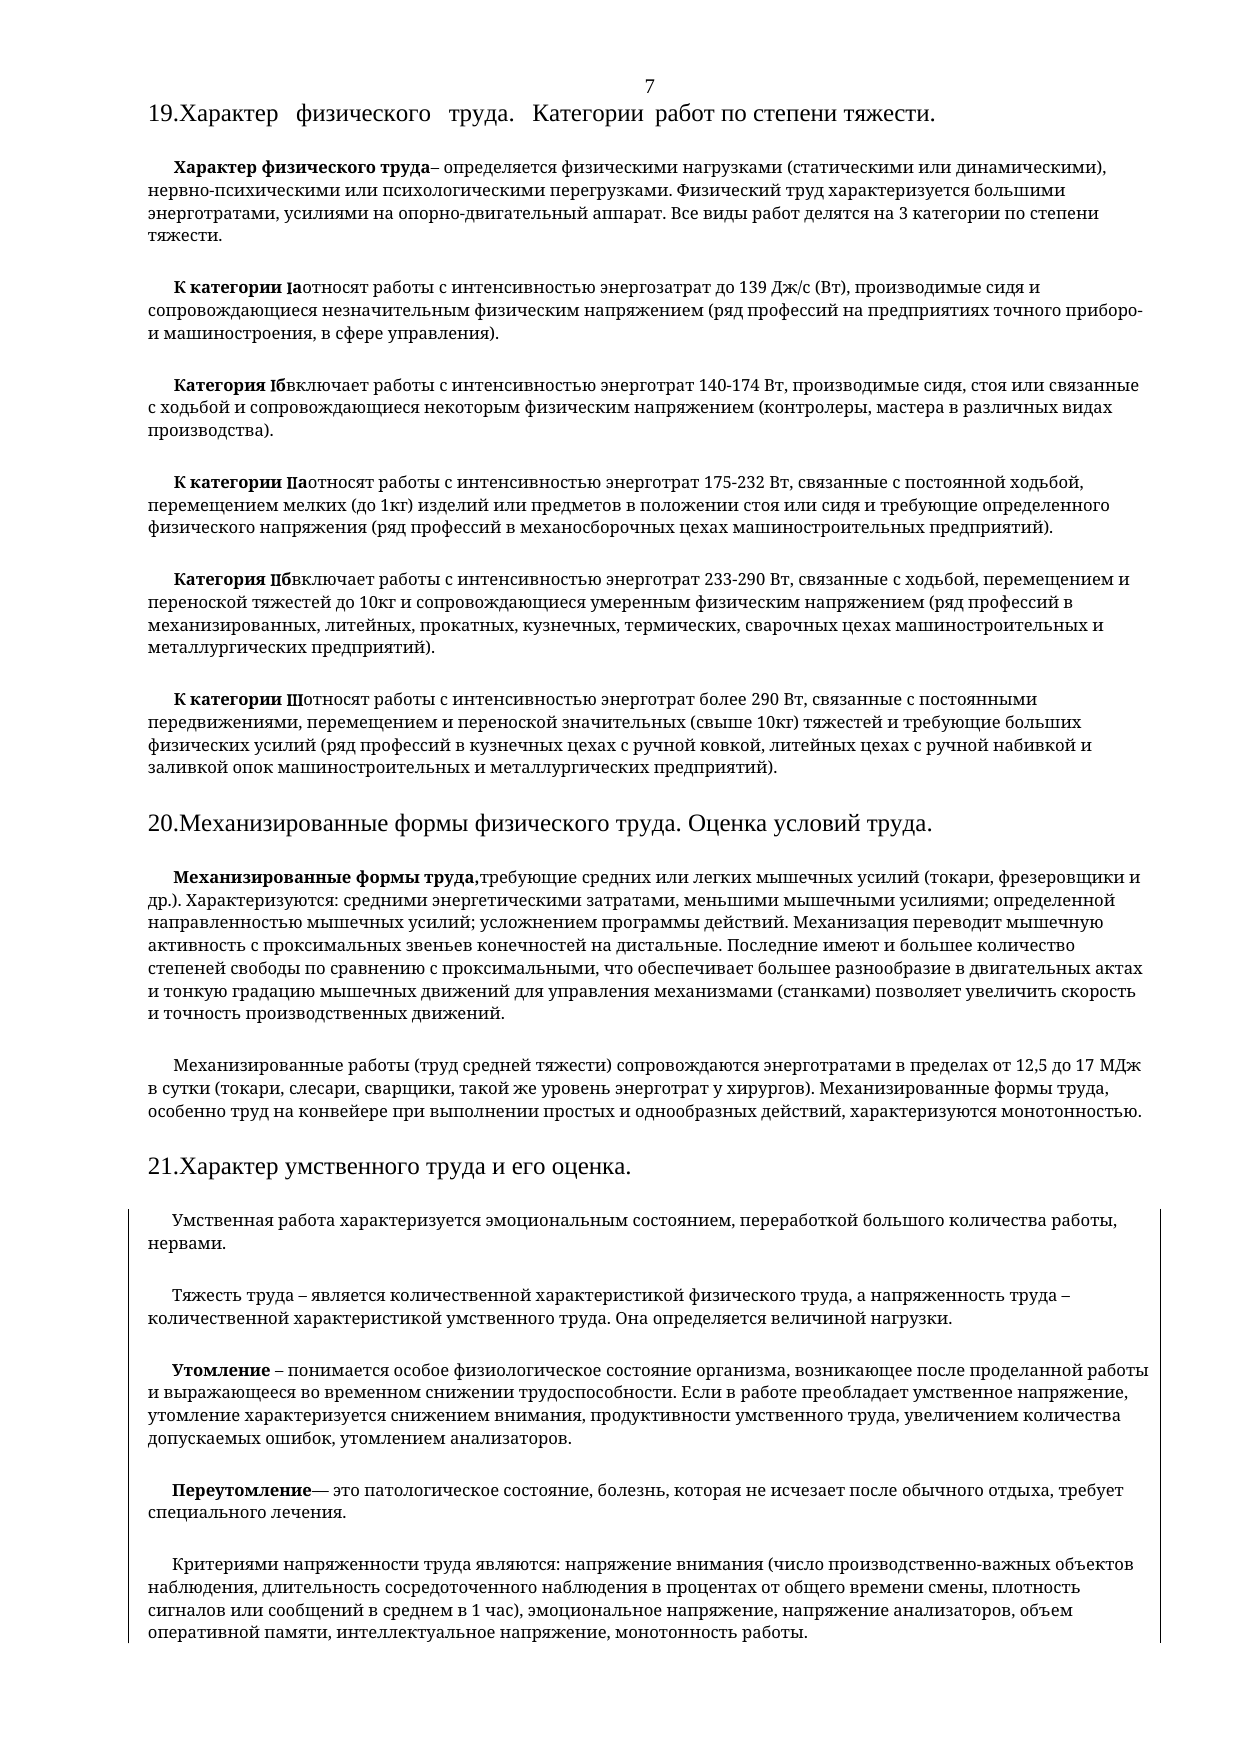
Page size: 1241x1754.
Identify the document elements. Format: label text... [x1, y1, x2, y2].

text Умственная работа характеризуется эмоциональным состоянием, переработкой большого количества работы, нервами. [129, 1209, 1160, 1254]
text Утомление – понимается особое физиологическое состояние организма, возникающее после проделанной работы и выражающееся во временном снижении трудоспособности. Если в работе преобладает умственное напряжение, утомление характеризуется снижением внимания, продуктивности умственного труда, увеличением количества допускаемых ошибок, утомлением анализаторов. [129, 1358, 1160, 1449]
text Характер физического труда– определяется физическими нагрузками (статическими или динамическими), нервно-психическими или психологическими перегрузками. Физический труд характеризуется большими энерготратами, усилиями на опорно-двигательный аппарат. Все виды работ делятся на 3 категории по степени тяжести. [148, 156, 1152, 247]
text К категории относят работы с интенсивностью энерготрат более 290 Вт, связанные с постоянными передвижениями, перемещением и переноской значительных (свыше 10кг) тяжестей и требующие больших физических усилий (ряд профессий в кузнечных цехах с ручной ковкой, литейных цехах с ручной набивкой и заливкой опок машиностроительных и металлургических предприятий). [148, 688, 1152, 778]
text Тяжесть труда – является количественной характеристикой физического труда, а напряженность труда – количественной характеристикой умственного труда. Она определяется величиной нагрузки. [129, 1283, 1160, 1329]
text Категория бвключает работы с интенсивностью энерготрат 140-174 Вт, производимые сидя, стоя или связанные с ходьбой и сопровождающиеся некоторым физическим напряжением (контролеры, мастера в различных видах производства). [148, 373, 1152, 441]
text 19.Характер физического труда. Категории работ по степени тяжести. [148, 98, 1152, 127]
text Механизированные работы (труд средней тяжести) сопровождаются энерготратами в пределах от 12,5 до 17 МДж в сутки (токари, слесари, сварщики, такой же уровень энерготрат у хирургов). Механизированные формы труда, особенно труд на конвейере при выполнении простых и однообразных действий, характеризуются монотонностью. [148, 1054, 1152, 1122]
text К категории аотносят работы с интенсивностью энерготрат 175-232 Вт, связанные с постоянной ходьбой, перемещением мелких (до 1кг) изделий или предметов в положении стоя или сидя и требующие определенного физического напряжения (ряд профессий в механосборочных цехах машиностроительных предприятий). [148, 470, 1152, 538]
text Переутомление— это патологическое состояние, болезнь, которая не исчезает после обычного отдыха, требует специального лечения. [129, 1478, 1160, 1523]
text К категории аотносят работы с интенсивностью энергозатрат до 139 Дж/с (Вт), производимые сидя и сопровождающиеся незначительным физическим напряжением (ряд профессий на предприятиях точного приборо- и машиностроения, в сфере управления). [148, 276, 1152, 344]
text Механизированные формы труда,требующие средних или легких мышечных усилий (токари, фрезеровщики и др.). Характеризуются: средними энергетическими затратами, меньшими мышечными усилиями; определенной направленностью мышечных усилий; усложнением программы действий. Механизация переводит мышечную активность с проксимальных звеньев конечностей на дистальные. Последние имеют и большее количество степеней свободы по сравнению с проксимальными, что обеспечивает большее разнообразие в двигательных актах и тонкую градацию мышечных движений для управления механизмами (станками) позволяет увеличить скорость и точность производственных движений. [148, 866, 1152, 1024]
text Критериями напряженности труда являются: напряжение внимания (число производственно-важных объектов наблюдения, длительность сосредоточенного наблюдения в процентах от общего времени смены, плотность сигналов или сообщений в среднем в 1 час), эмоциональное напряжение, напряжение анализаторов, объем оперативной памяти, интеллектуальное напряжение, монотонность работы. [129, 1553, 1160, 1643]
text 20.Механизированные формы физического труда. Оценка условий труда. [148, 808, 1152, 836]
text 21.Характер умственного труда и его оценка. [148, 1151, 1152, 1180]
text Категория бвключает работы с интенсивностью энерготрат 233-290 Вт, связанные с ходьбой, перемещением и переноской тяжестей до 10кг и сопровождающиеся умеренным физическим напряжением (ряд профессий в механизированных, литейных, прокатных, кузнечных, термических, сварочных цехах машиностроительных и металлургических предприятий). [148, 568, 1152, 658]
